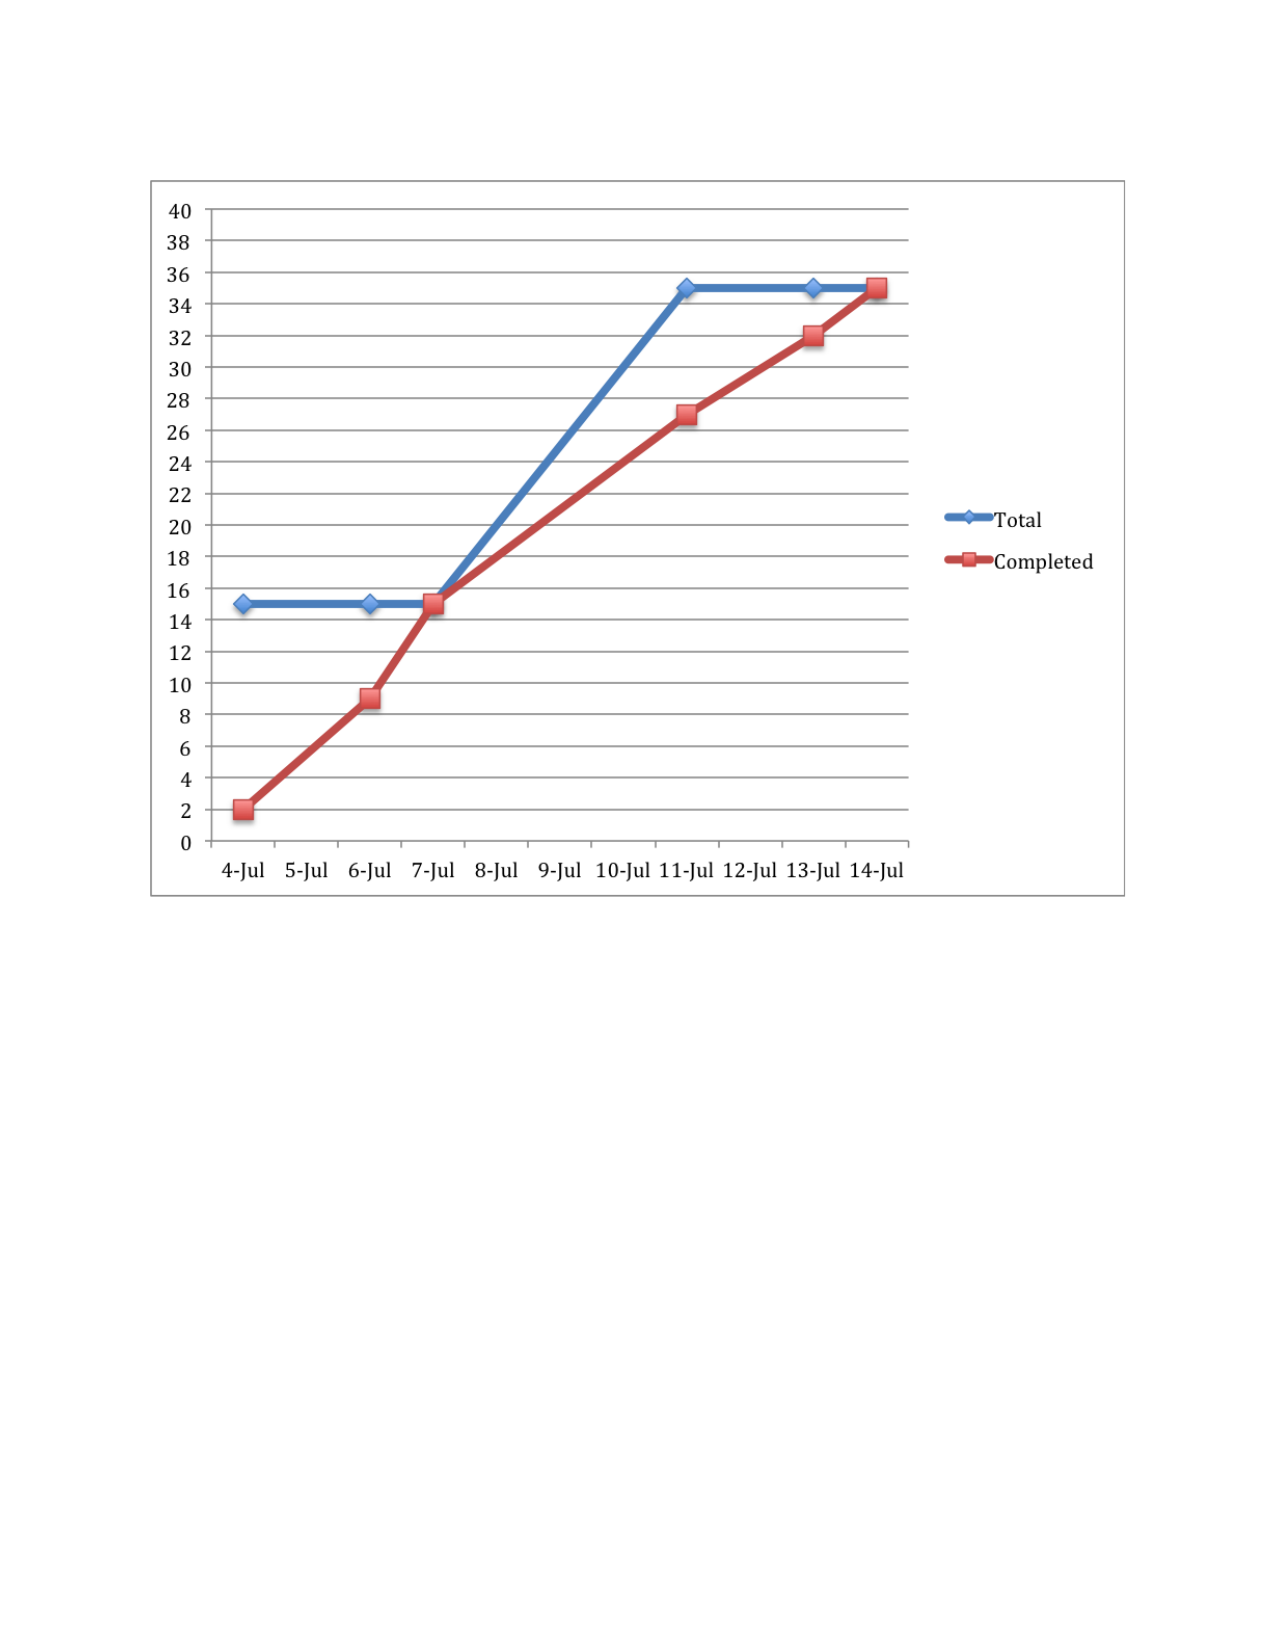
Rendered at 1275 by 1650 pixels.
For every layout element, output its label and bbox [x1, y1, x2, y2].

picture [150, 180, 1125, 897]
